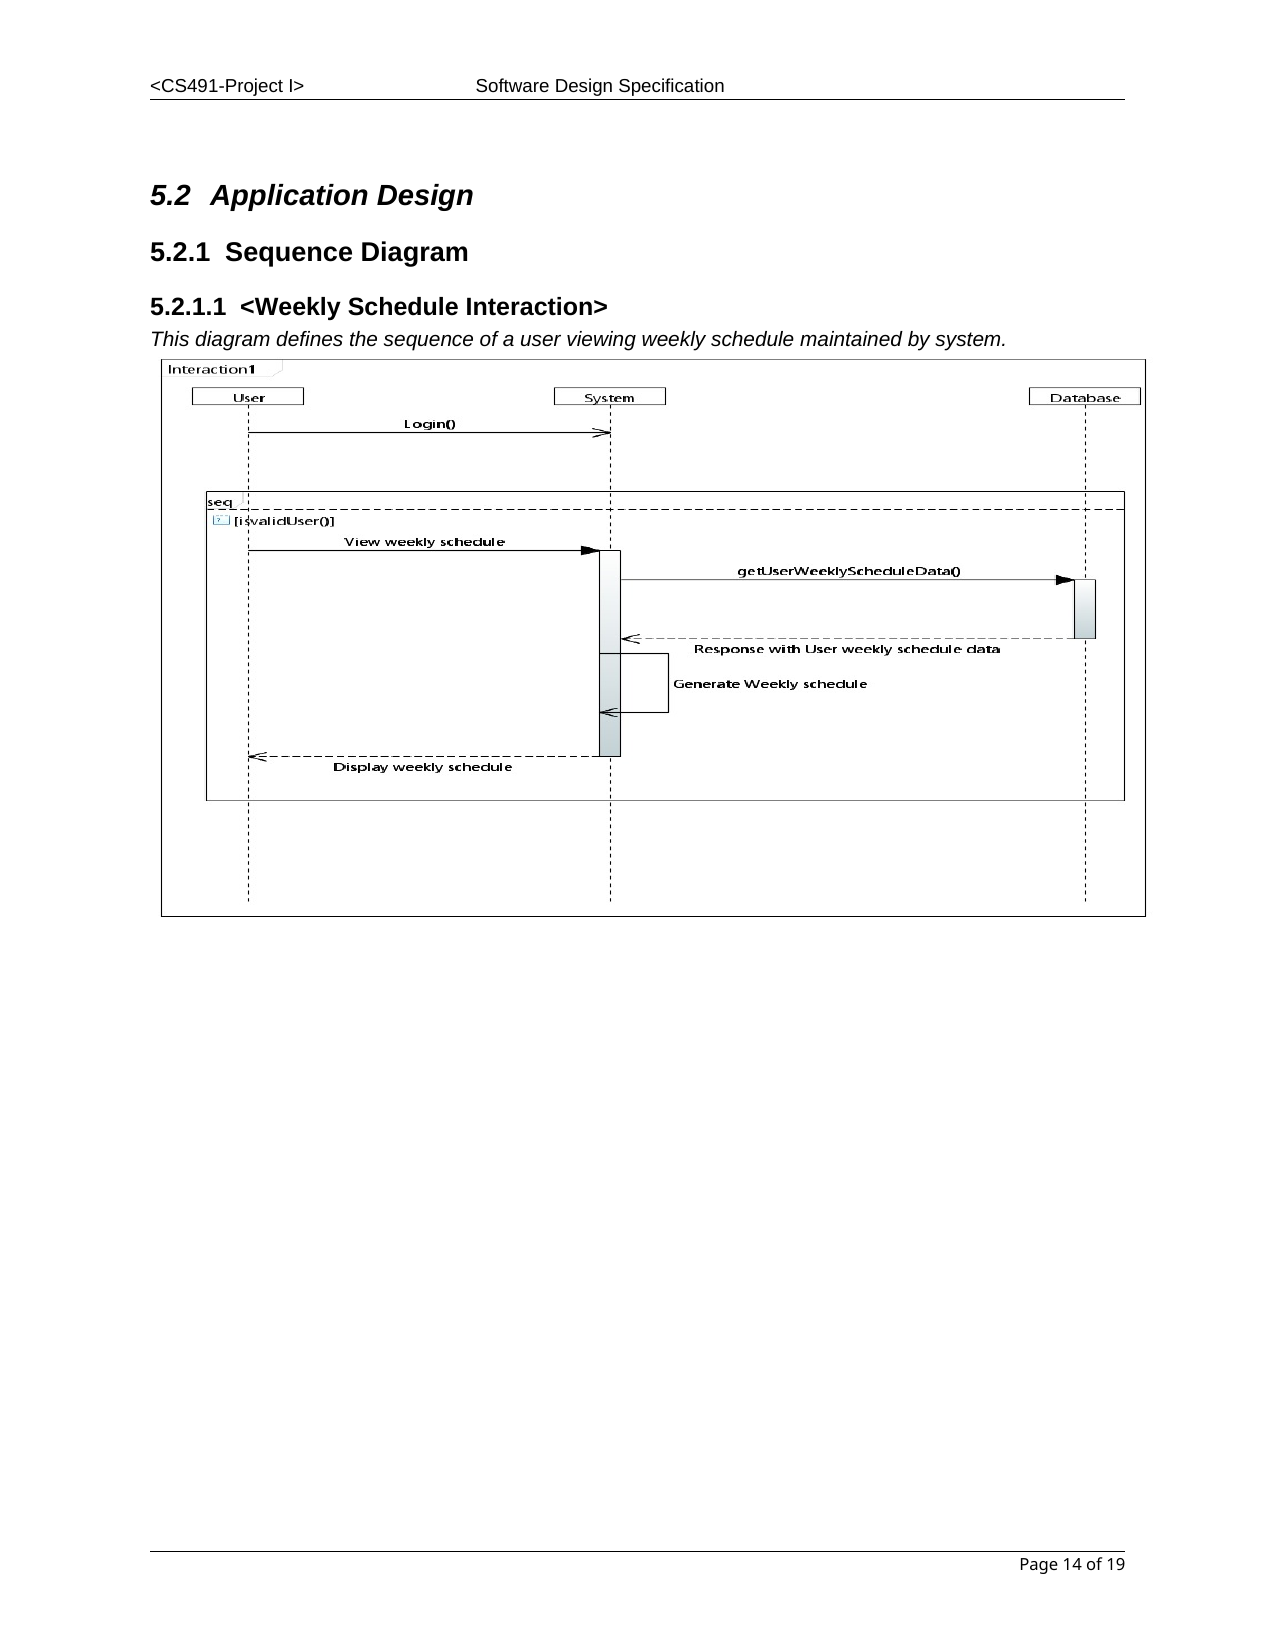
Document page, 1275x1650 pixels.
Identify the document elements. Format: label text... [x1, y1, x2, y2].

text This diagram defines the sequence of a user viewing weekly schedule maintained by system. [150, 327, 1125, 351]
subtitle <Weekly Schedule Interaction> [150, 292, 1125, 321]
subtitle Application Design [150, 177, 1125, 211]
subtitle Sequence Diagram [150, 236, 1125, 267]
picture [150, 351, 1158, 1102]
